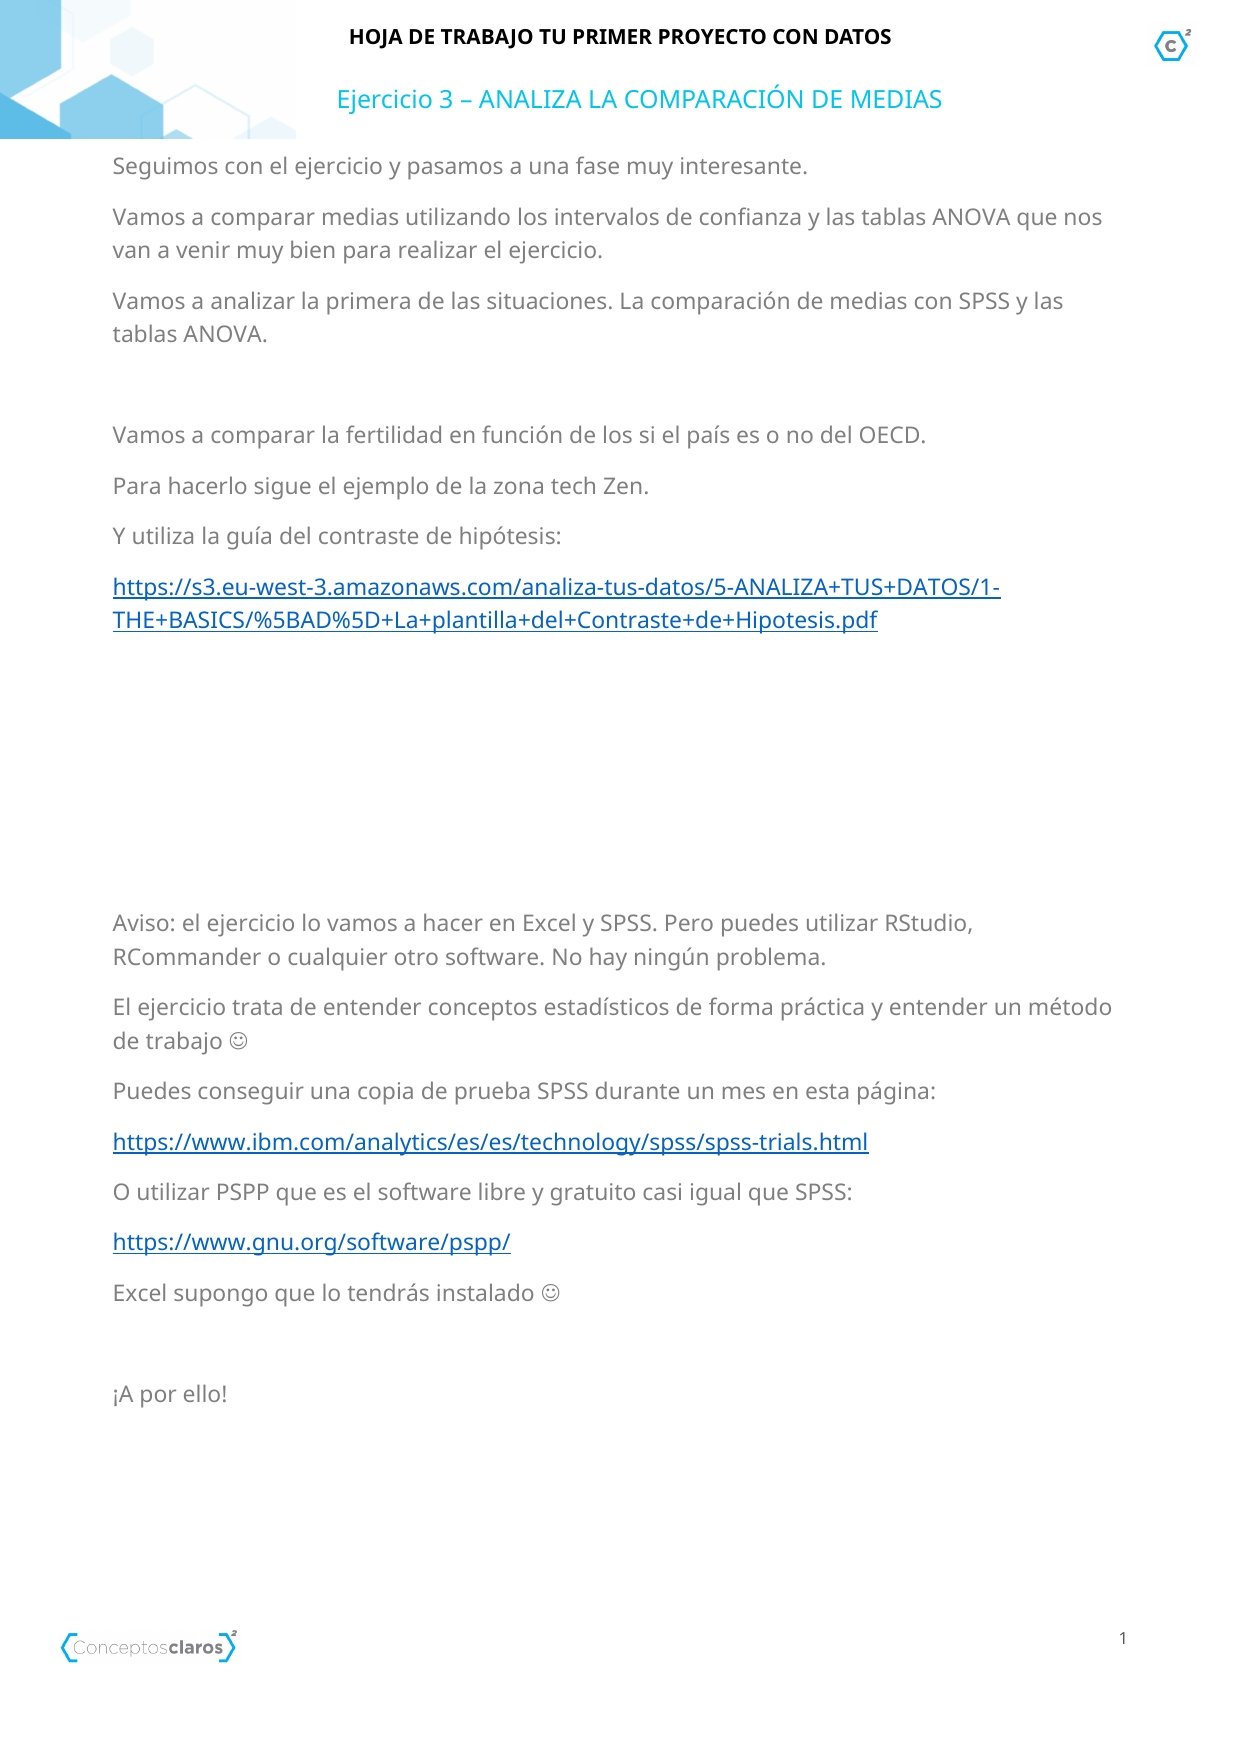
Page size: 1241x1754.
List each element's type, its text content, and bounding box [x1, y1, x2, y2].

text Para hacerlo sigue el ejemplo de la zona tech Zen. [112, 469, 1128, 501]
text Excel supongo que lo tendrás instalado [112, 1277, 1128, 1308]
picture [57, 1627, 241, 1664]
text Y utiliza la guía del contraste de hipótesis: [112, 520, 1128, 551]
text O utilizar PSPP que es el software libre y gratuito casi igual que SPSS: [112, 1176, 1128, 1207]
text Vamos a analizar la primera de las situaciones. La comparación de medias con SPSS y las tablas ANOVA. [112, 284, 1128, 349]
picture [0, 0, 296, 139]
text Vamos a comparar medias utilizando los intervalos de confianza y las tablas ANOVA que nos van a venir muy bien para realizar el ejercicio. [112, 200, 1128, 265]
text https://www.ibm.com/analytics/es/es/technology/spss/spss-trials.html [112, 1125, 1128, 1157]
text El ejercicio trata de entender conceptos estadísticos de forma práctica y entender un método de trabajo [112, 991, 1128, 1056]
text https://s3.eu-west-3.amazonaws.com/analiza-tus-datos/5-ANALIZA+TUS+DATOS/1-THE+BASICS/%5BAD%5D+La+plantilla+del+Contraste+de+Hipotesis.pdf [112, 570, 1128, 635]
picture [1146, 21, 1199, 67]
text ¡A por ello! [112, 1377, 1128, 1409]
text https://www.gnu.org/software/pspp/ [112, 1226, 1128, 1257]
text Seguimos con el ejercicio y pasamos a una fase muy interesante. [112, 150, 1128, 181]
text Aviso: el ejercicio lo vamos a hacer en Excel y SPSS. Pero puedes utilizar RStudio, RCommander o cualquier otro software. No hay ningún problema. [112, 907, 1128, 972]
text Vamos a comparar la fertilidad en función de los si el país es o no del OECD. [112, 419, 1128, 450]
text Puedes conseguir una copia de prueba SPSS durante un mes en esta página: [112, 1075, 1128, 1106]
